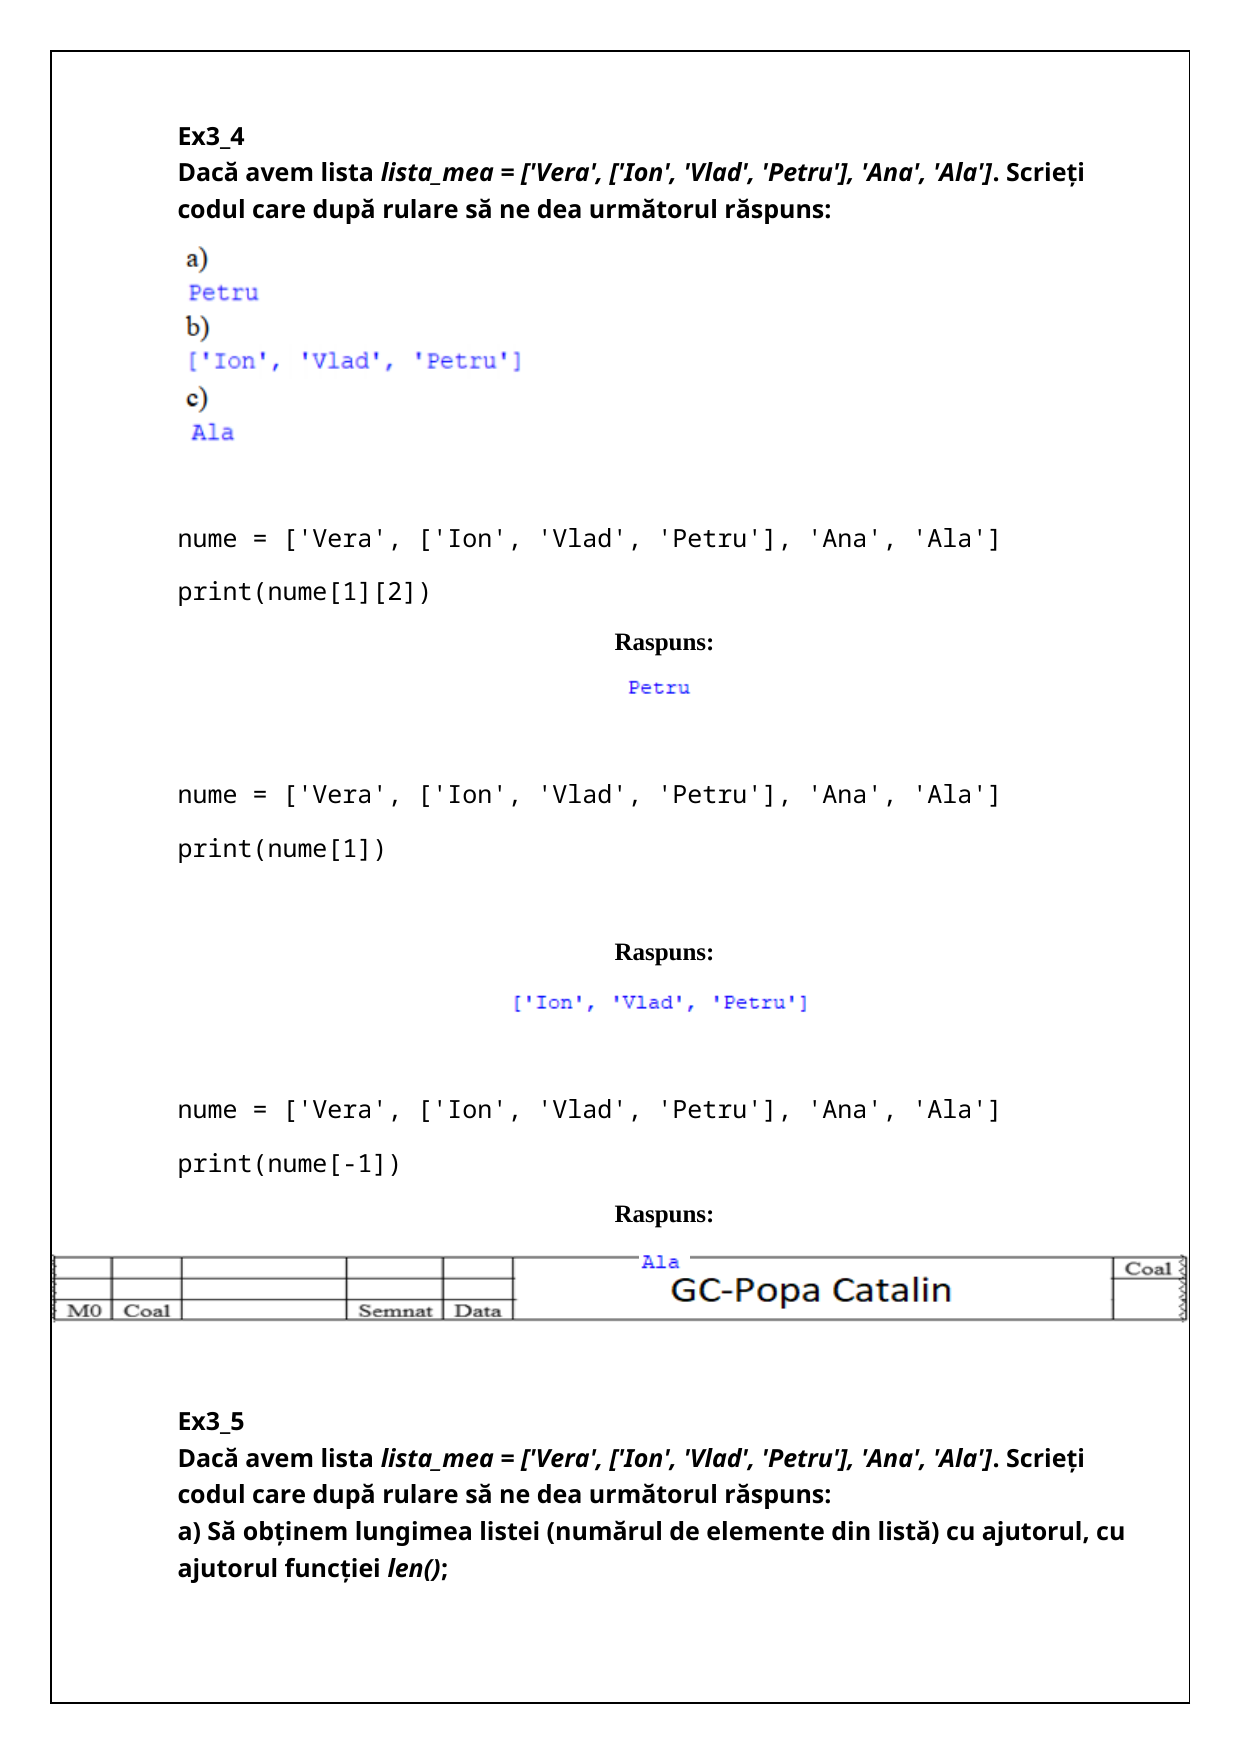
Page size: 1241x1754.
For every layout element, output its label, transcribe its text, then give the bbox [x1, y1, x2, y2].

text Raspuns: [177, 627, 1152, 656]
text print(nume[1][2]) [177, 574, 1152, 608]
text nume = ['Vera', ['Ion', 'Vlad', 'Petru'], 'Ana', 'Ala'] [177, 521, 1152, 554]
text Raspuns: [177, 937, 1152, 966]
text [177, 1403, 1152, 1585]
picture [52, 1246, 1189, 1324]
picture [177, 245, 528, 449]
picture [623, 675, 706, 705]
text nume = ['Vera', ['Ion', 'Vlad', 'Petru'], 'Ana', 'Ala'] [177, 777, 1152, 811]
picture [512, 985, 817, 1020]
text print(nume[-1]) [177, 1145, 1152, 1179]
text nume = ['Vera', ['Ion', 'Vlad', 'Petru'], 'Ana', 'Ala'] [177, 1092, 1152, 1126]
text Raspuns: [177, 1199, 1152, 1227]
text Ex3_4 Dacă avem lista lista_mea = ['Vera', ['Ion', 'Vlad', 'Petru'], 'Ana', 'Ala']. Scrieți codul care după rulare să ne dea următorul răspuns: [177, 118, 1152, 226]
text print(nume[1]) [177, 831, 1152, 864]
